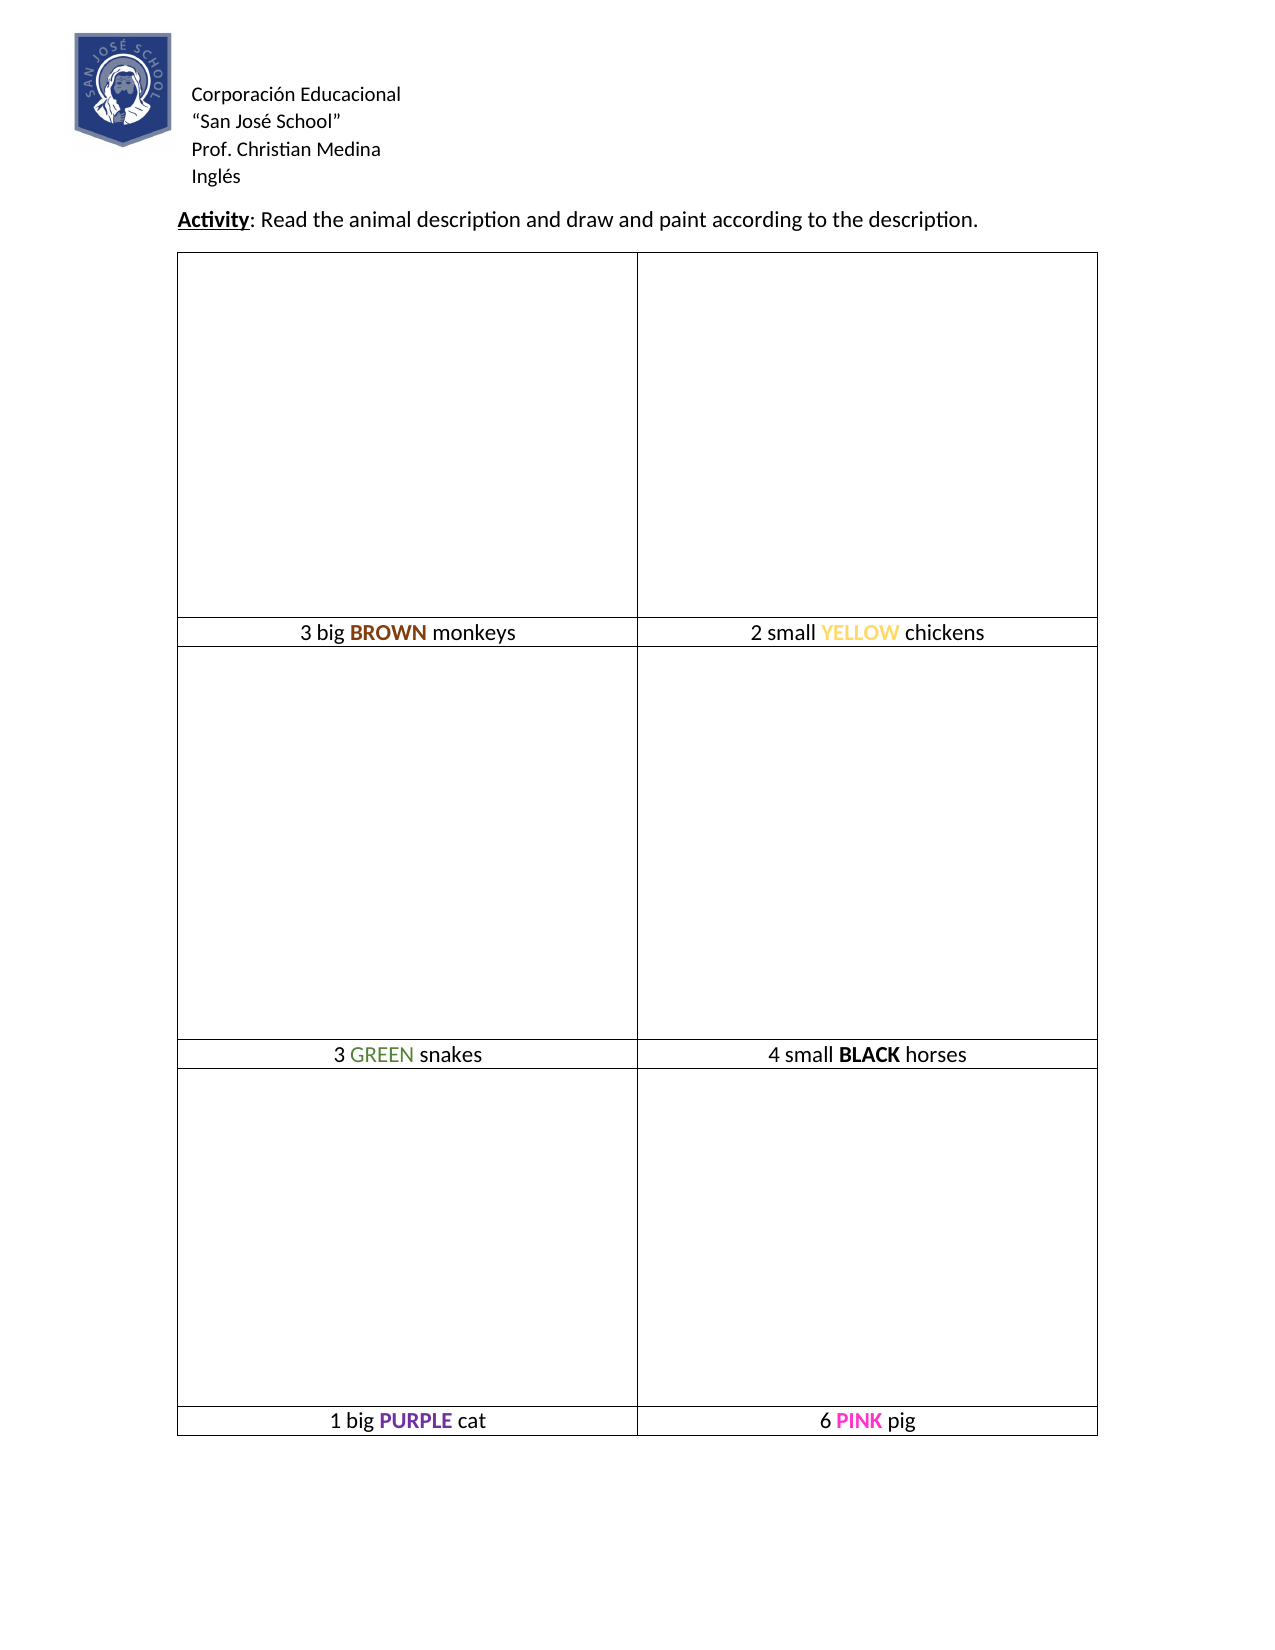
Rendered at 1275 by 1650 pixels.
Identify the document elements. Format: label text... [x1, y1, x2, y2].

table_cell [178, 647, 637, 1039]
table_cell 2 small YELLOW chickens [638, 618, 1097, 646]
table_cell [178, 1069, 637, 1406]
text Activity: Read the animal description and draw and paint according to the description. [177, 205, 1098, 233]
table_cell 6 PINK pig [638, 1407, 1097, 1435]
table_cell [638, 647, 1097, 1039]
picture [71, 29, 178, 150]
table_header [178, 253, 637, 617]
table_cell 1 big PURPLE cat [178, 1407, 637, 1435]
table_header [638, 253, 1097, 617]
table_cell 3 GREEN snakes [178, 1040, 637, 1068]
table_cell 3 big BROWN monkeys [178, 618, 637, 646]
table_cell 4 small BLACK horses [638, 1040, 1097, 1068]
table_cell [638, 1069, 1097, 1406]
